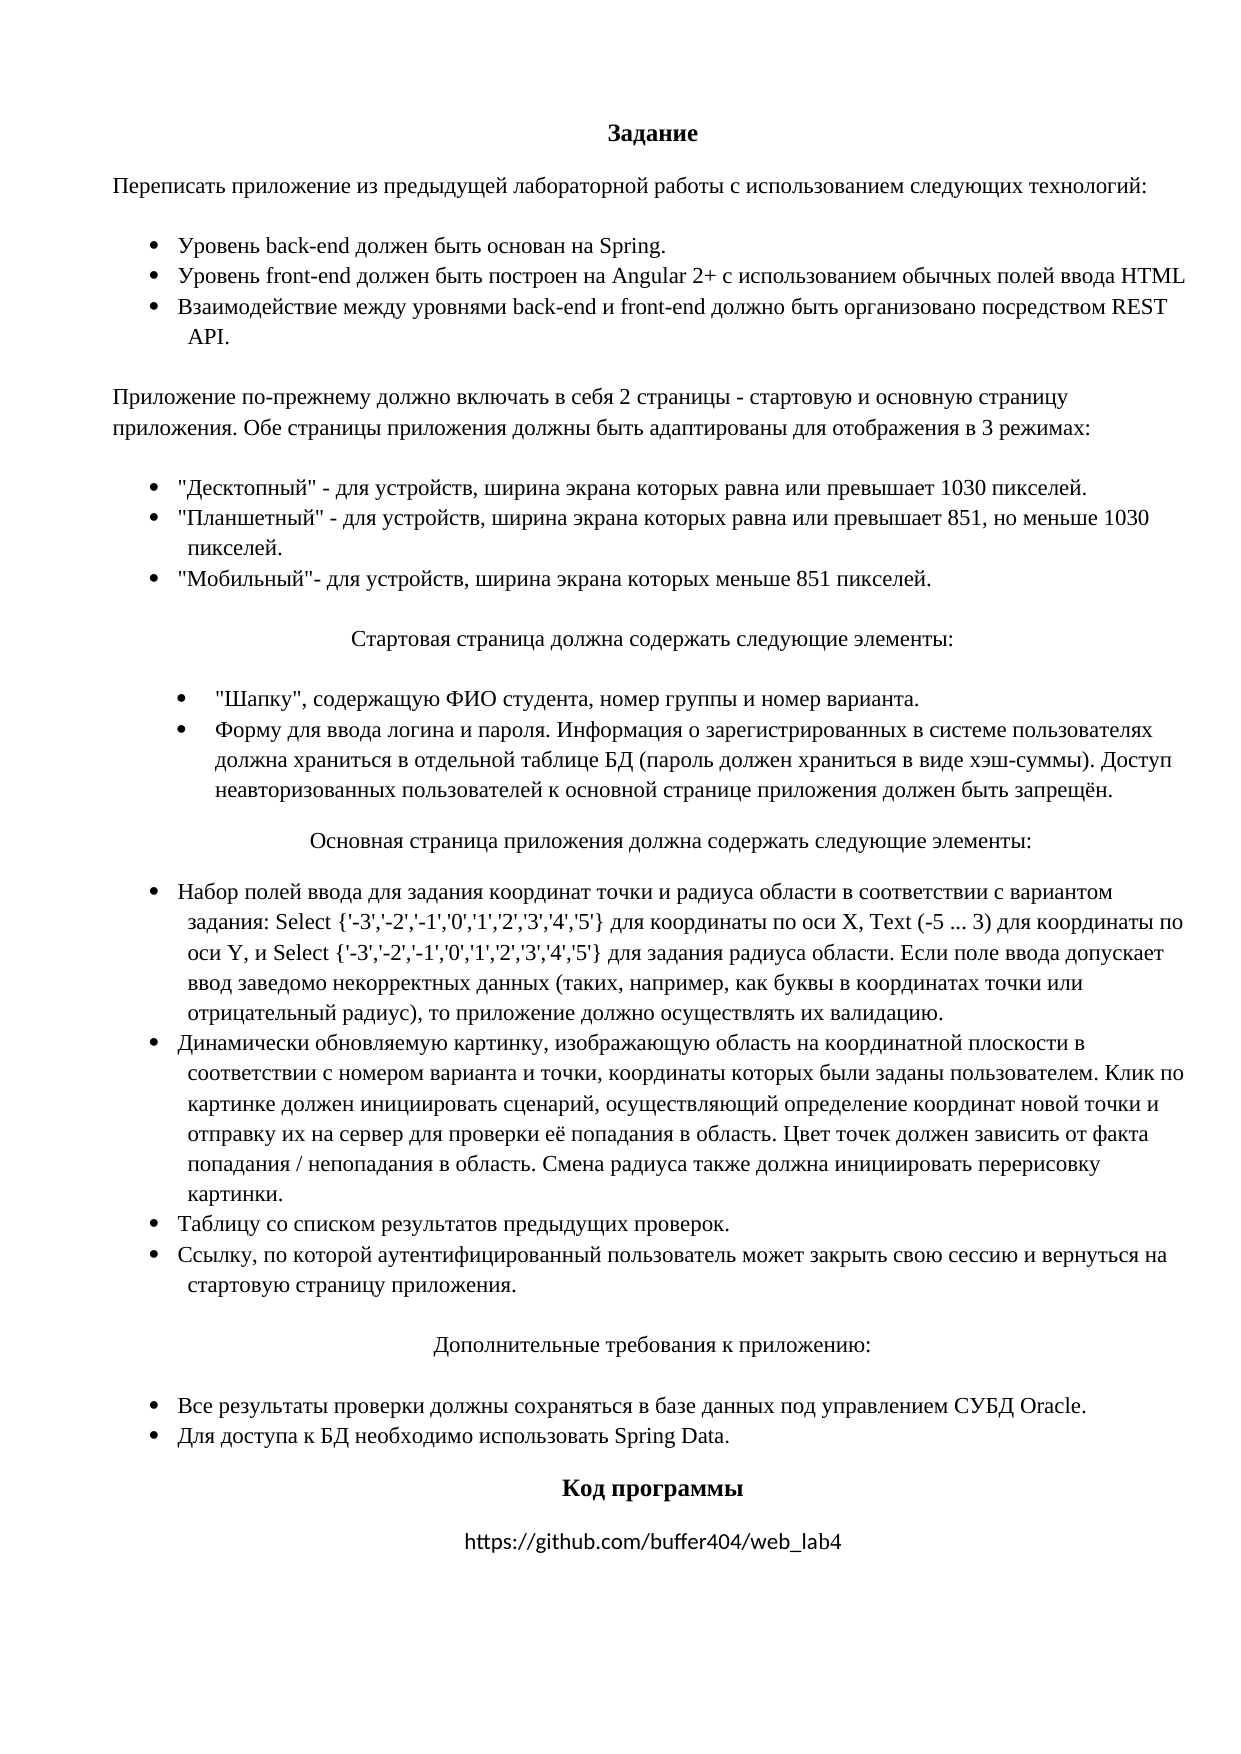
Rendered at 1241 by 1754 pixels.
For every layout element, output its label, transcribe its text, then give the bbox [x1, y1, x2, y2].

list Динамически обновляемую картинку, изображающую область на координатной плоскости в соответствии с номером варианта и точки, координаты которых были заданы пользователем. Клик по картинке должен инициировать сценарий, осуществляющий определение координат новой точки и отправку их на сервер для проверки её попадания в область. Цвет точек должен зависить от факта попадания / непопадания в область. Смена радиуса также должна инициировать перерисовку картинки. [150, 1029, 1193, 1207]
text Задание [112, 118, 1193, 147]
text https://github.com/buffer404/web_lab4 [112, 1527, 1193, 1555]
list "Планшетный" - для устройств, ширина экрана которых равна или превышает 851, но меньше 1030 пикселей. [150, 504, 1193, 561]
list Приложение по-прежнему должно включать в себя 2 страницы - стартовую и основную страницу приложения. Обе страницы приложения должны быть адаптированы для отображения в 3 режимах: [112, 383, 1193, 440]
list Ссылку, по которой аутентифицированный пользователь может закрыть свою сессию и вернуться на стартовую страницу приложения. [150, 1241, 1193, 1297]
list Дополнительные требования к приложению: [112, 1331, 1193, 1358]
list Взаимодействие между уровнями back-end и front-end должно быть организовано посредством REST API. [150, 293, 1193, 349]
text Основная страница приложения должна содержать следующие элементы: [150, 827, 1193, 853]
list Набор полей ввода для задания координат точки и радиуса области в соответствии с вариантом задания: Select {'-3','-2','-1','0','1','2','3','4','5'} для координаты по оси X, Text (-5 ... 3) для координаты по оси Y, и Select {'-3','-2','-1','0','1','2','3','4','5'} для задания радиуса области. Если поле ввода допускает ввод заведомо некорректных данных (таких, например, как буквы в координатах точки или отрицательный радиус), то приложение должно осуществлять их валидацию. [150, 878, 1193, 1025]
list Переписать приложение из предыдущей лабораторной работы с использованием следующих технологий: [112, 172, 1193, 198]
list "Шапку", содержащую ФИО студента, номер группы и номер варианта. [177, 686, 1193, 712]
list Таблицу со списком результатов предыдущих проверок. [150, 1211, 1193, 1237]
text Код программы [112, 1473, 1193, 1502]
list "Мобильный"- для устройств, ширина экрана которых меньше 851 пикселей. [150, 565, 1193, 591]
list Все результаты проверки должны сохраняться в базе данных под управлением СУБД Oracle. [150, 1392, 1193, 1418]
list "Десктопный" - для устройств, ширина экрана которых равна или превышает 1030 пикселей. [150, 474, 1193, 500]
list Уровень front-end должен быть построен на Angular 2+ с использованием обычных полей ввода HTML [150, 263, 1193, 289]
list Для доступа к БД необходимо использовать Spring Data. [150, 1422, 1193, 1448]
list Стартовая страница должна содержать следующие элементы: [112, 625, 1193, 651]
list Уровень back-end должен быть основан на Spring. [150, 232, 1193, 259]
list Форму для ввода логина и пароля. Информация о зарегистрированных в системе пользователях должна храниться в отдельной таблице БД (пароль должен храниться в виде хэш-суммы). Доступ неавторизованных пользователей к основной странице приложения должен быть запрещён. [177, 716, 1193, 802]
